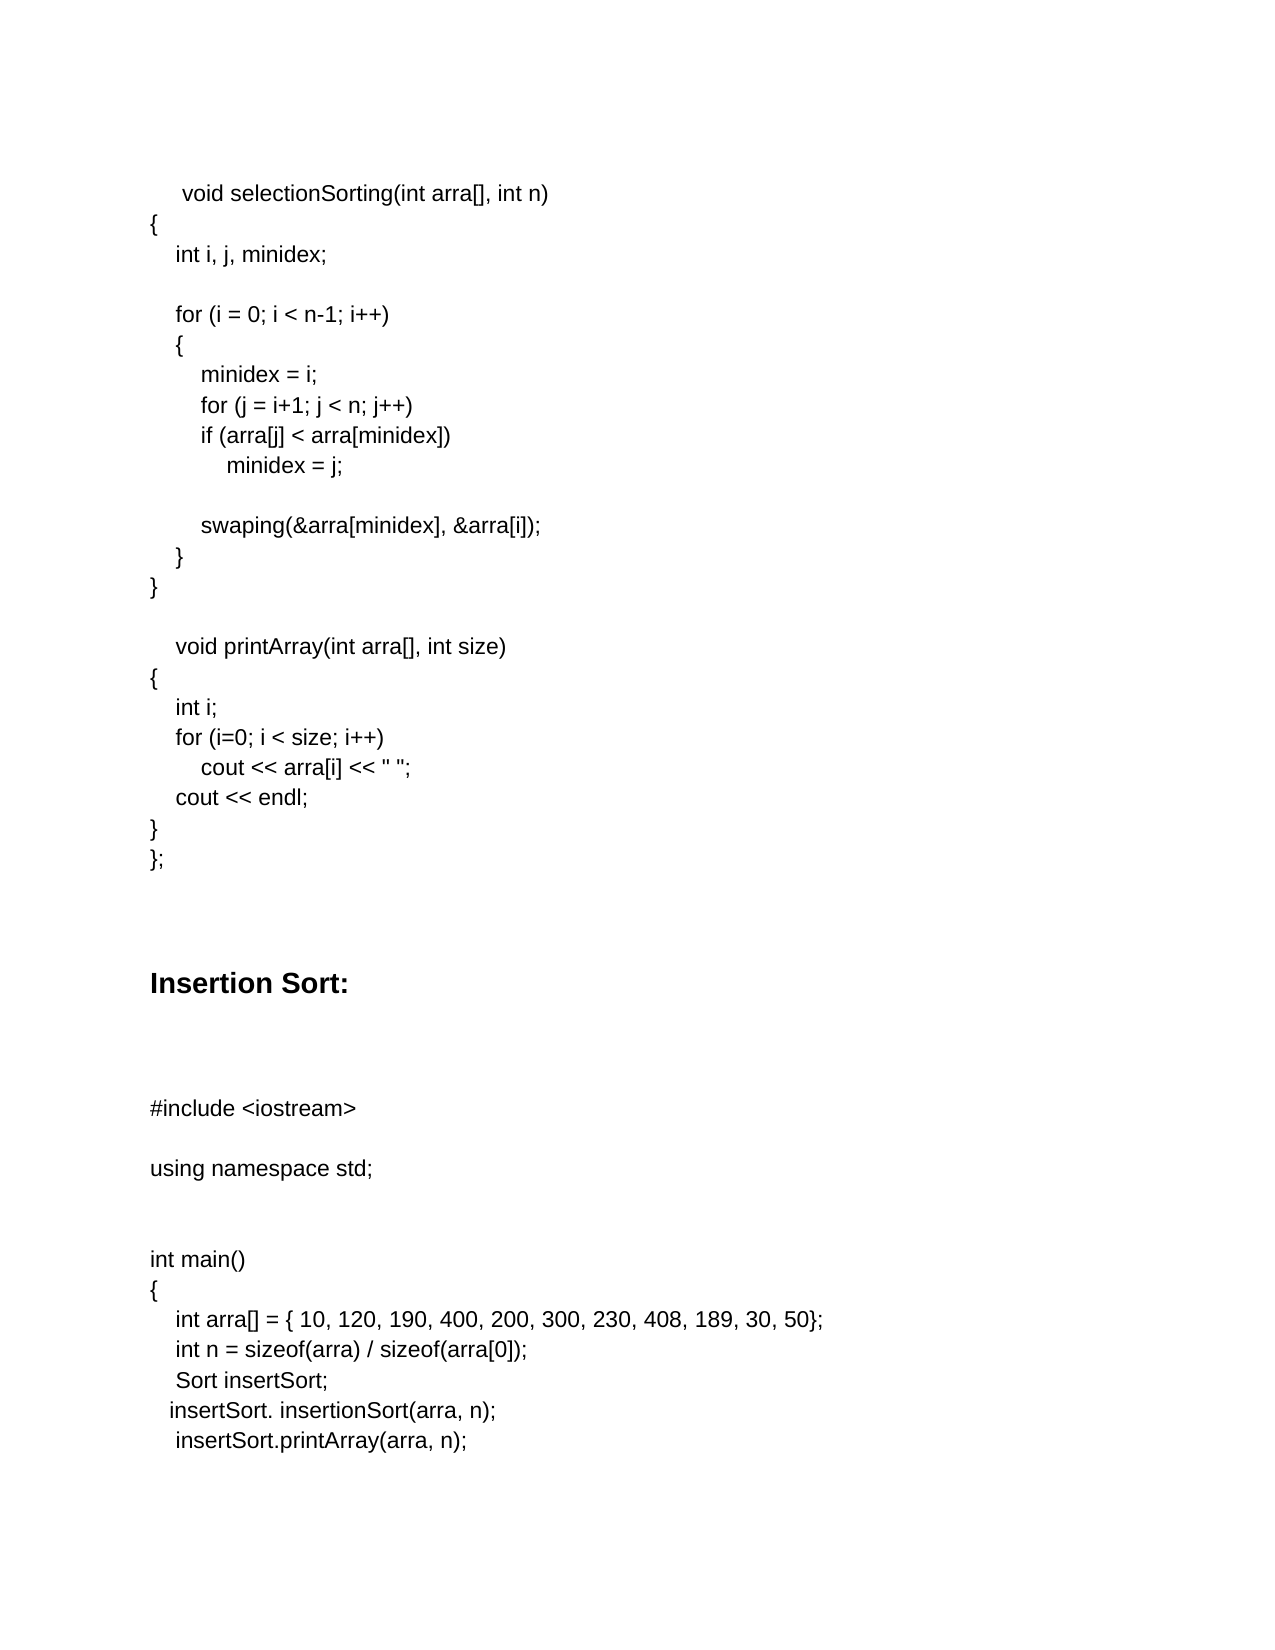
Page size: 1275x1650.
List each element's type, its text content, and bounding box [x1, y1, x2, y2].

text { [150, 1276, 1125, 1302]
text using namespace std; [150, 1155, 1125, 1182]
text cout << endl; [150, 784, 1125, 811]
text swaping(&arra[minidex], &arra[i]); [150, 512, 1125, 539]
text insertSort.printArray(arra, n); [150, 1427, 1125, 1453]
text void selectionSorting(int arra[], int n) [150, 180, 1125, 207]
text for (j = i+1; j < n; j++) [150, 392, 1125, 418]
text cout << arra[i] << " "; [150, 754, 1125, 781]
text { [150, 210, 1125, 237]
text int i, j, minidex; [150, 241, 1125, 267]
text void printArray(int arra[], int size) [150, 633, 1125, 660]
text { [150, 331, 1125, 358]
text minidex = i; [150, 361, 1125, 388]
text for (i=0; i < size; i++) [150, 724, 1125, 750]
text int main() [150, 1246, 1125, 1272]
text int n = sizeof(arra) / sizeof(arra[0]); [150, 1336, 1125, 1363]
text minidex = j; [150, 452, 1125, 478]
text }; [150, 845, 1125, 871]
text } [150, 573, 1125, 599]
text int arra[] = { 10, 120, 190, 400, 200, 300, 230, 408, 189, 30, 50}; [150, 1306, 1125, 1333]
text insertSort. insertionSort(arra, n); [150, 1397, 1125, 1423]
text Insertion Sort: [150, 966, 1125, 999]
text for (i = 0; i < n-1; i++) [150, 301, 1125, 327]
text int i; [150, 694, 1125, 720]
text #include <iostream> [150, 1095, 1125, 1121]
text } [150, 543, 1125, 569]
text { [150, 663, 1125, 690]
text Sort insertSort; [150, 1367, 1125, 1393]
text } [150, 814, 1125, 841]
text if (arra[j] < arra[minidex]) [150, 422, 1125, 448]
